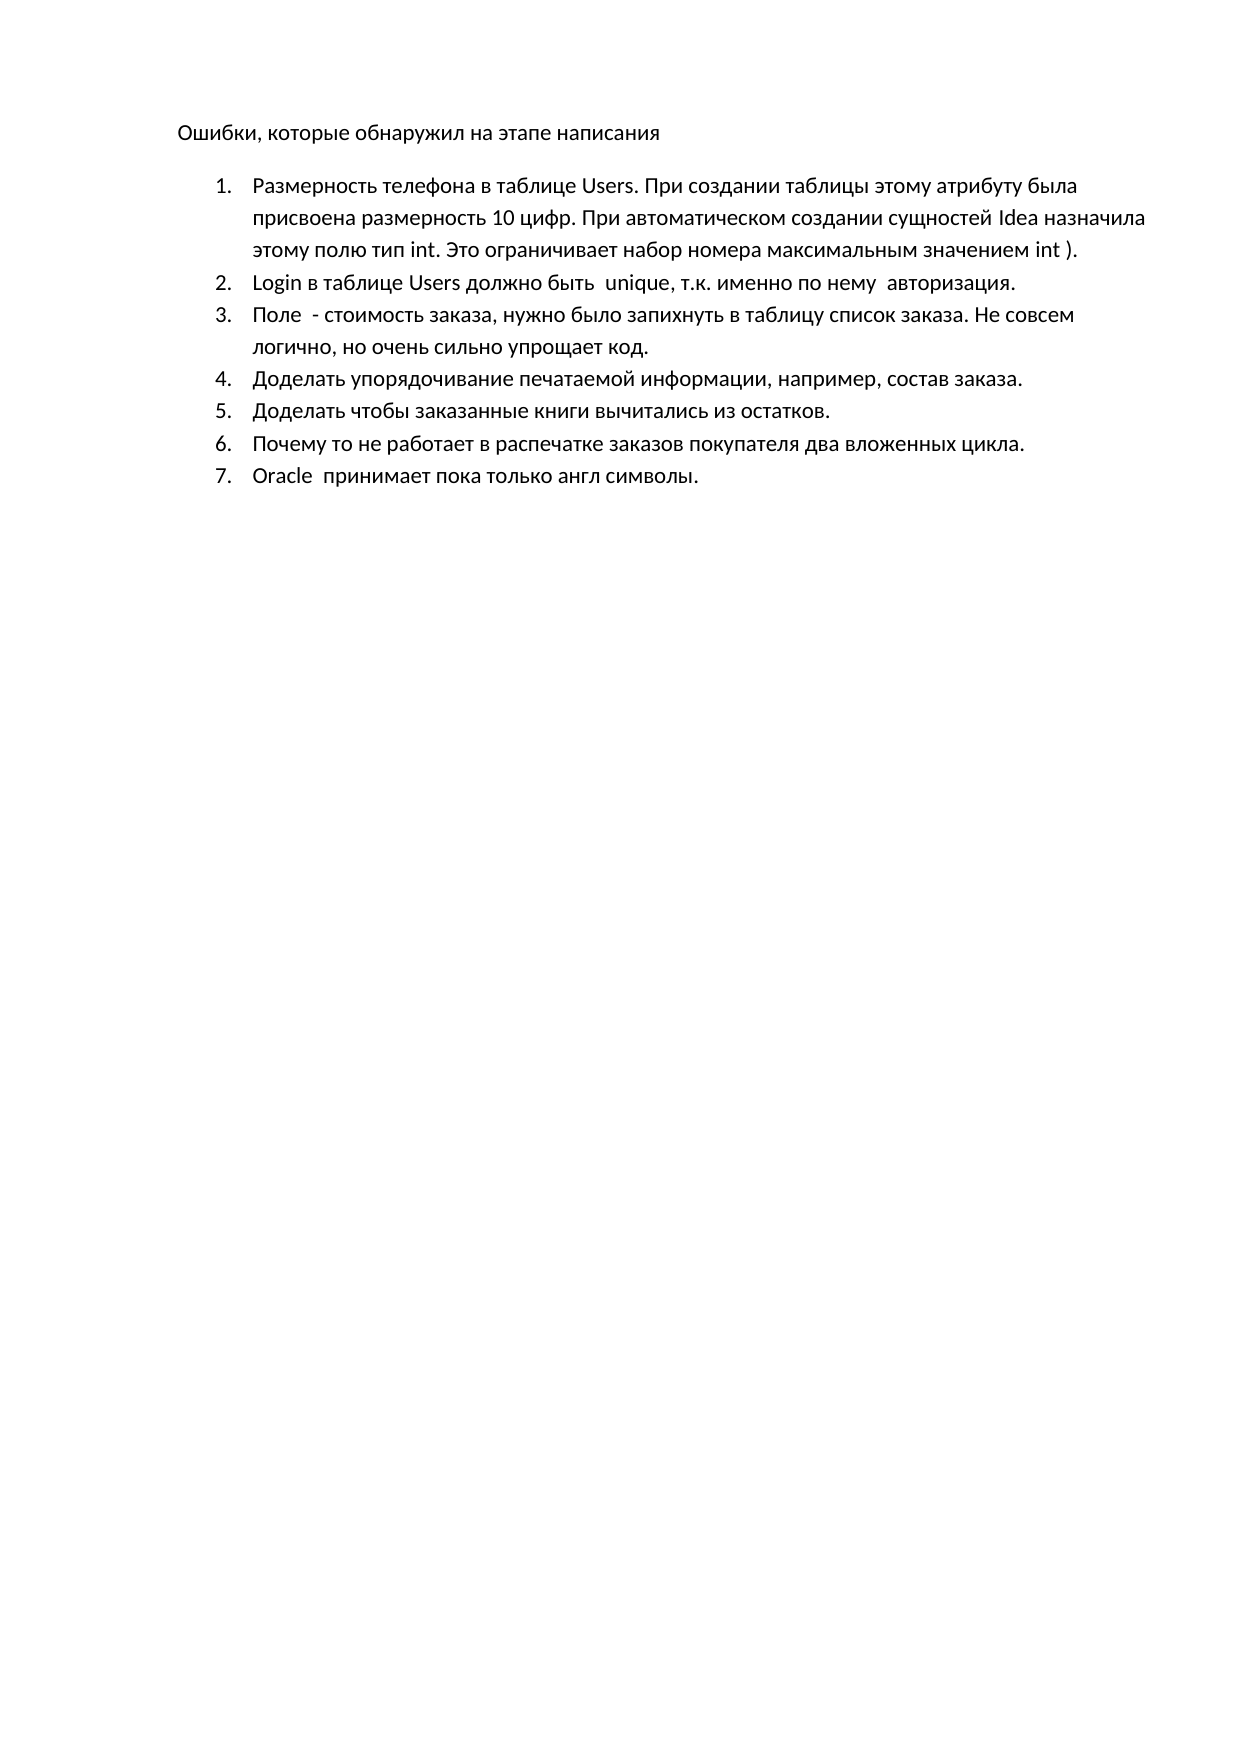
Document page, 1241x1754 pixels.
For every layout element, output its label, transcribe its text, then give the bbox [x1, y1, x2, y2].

list Доделать упорядочивание печатаемой информации, например, состав заказа. [215, 364, 1152, 392]
list Доделать чтобы заказанные книги вычитались из остатков. [215, 396, 1152, 424]
list Почему то не работает в распечатке заказов покупателя два вложенных цикла. [215, 429, 1152, 457]
list Login в таблице Users должно быть unique, т.к. именно по нему авторизация. [215, 268, 1152, 296]
list Поле - стоимость заказа, нужно было запихнуть в таблицу список заказа. Не совсем логично, но очень сильно упрощает код. [215, 300, 1152, 360]
text Ошибки, которые обнаружил на этапе написания [177, 118, 1152, 146]
list Размерность телефона в таблице Users. При создании таблицы этому атрибуту была присвоена размерность 10 цифр. При автоматическом создании сущностей Idea назначила этому полю тип int. Это ограничивает набор номера максимальным значением int ). [215, 171, 1152, 263]
list Oracle принимает пока только англ символы. [215, 461, 1152, 489]
